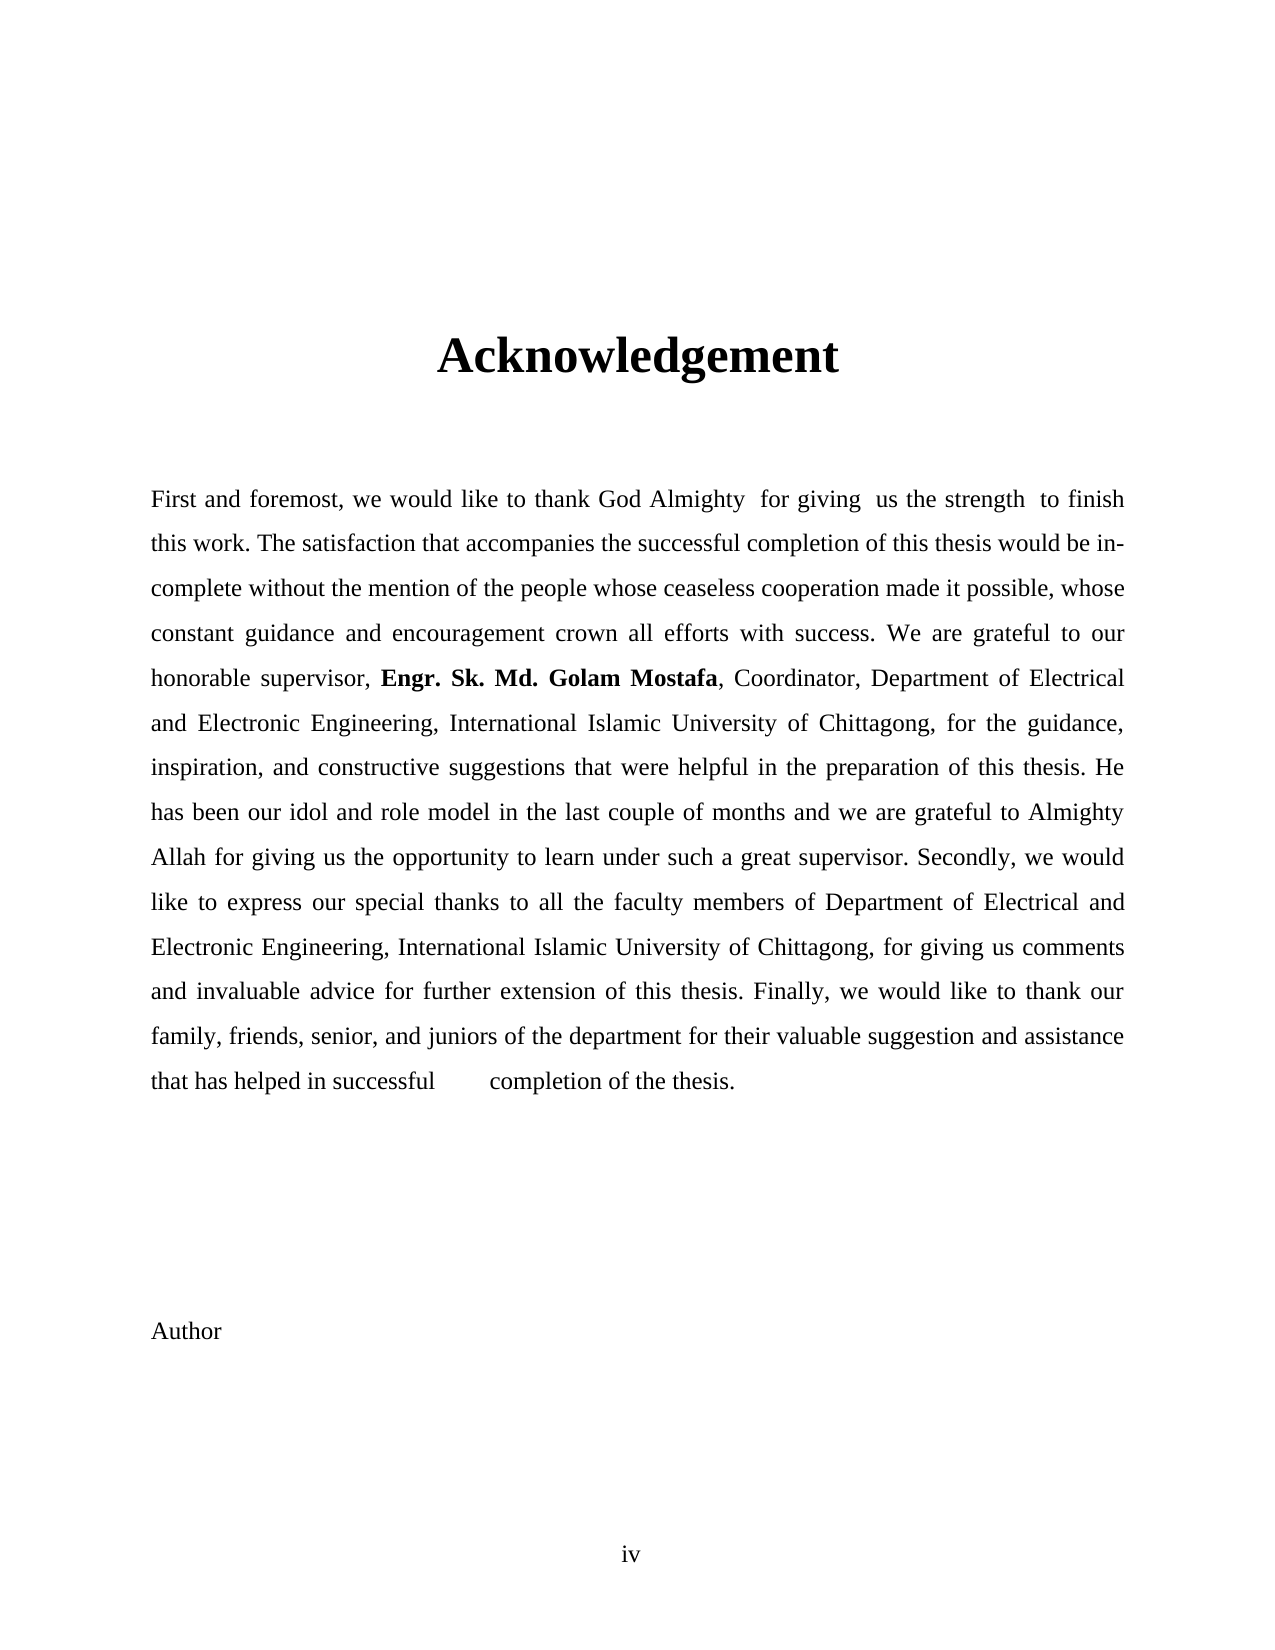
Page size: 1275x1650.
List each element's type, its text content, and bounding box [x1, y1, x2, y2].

text Acknowledgement [148, 325, 1127, 384]
text First and foremost, we would like to thank God Almighty for giving us the strength to finish this work. The satisfaction that accompanies the successful completion of this thesis would be in- complete without the mention of the people whose ceaseless cooperation made it possible, whose constant guidance and encouragement crown all efforts with success. We are grateful to our honorable supervisor, Engr. Sk. Md. Golam Mostafa, Coordinator, Department of Electrical and Electronic Engineering, International Islamic University of Chittagong, for the guidance, inspiration, and constructive suggestions that were helpful in the preparation of this thesis. He has been our idol and role model in the last couple of months and we are grateful to Almighty Allah for giving us the opportunity to learn under such a great supervisor. Secondly, we would like to express our special thanks to all the faculty members of Department of Electrical and Electronic Engineering, International Islamic University of Chittagong, for giving us comments and invaluable advice for further extension of this thesis. Finally, we would like to thank our family, friends, senior, and juniors of the department for their valuable suggestion and assistance that has helped in successful completion of the thesis. [151, 484, 1125, 1095]
text Author [138, 1316, 1152, 1345]
